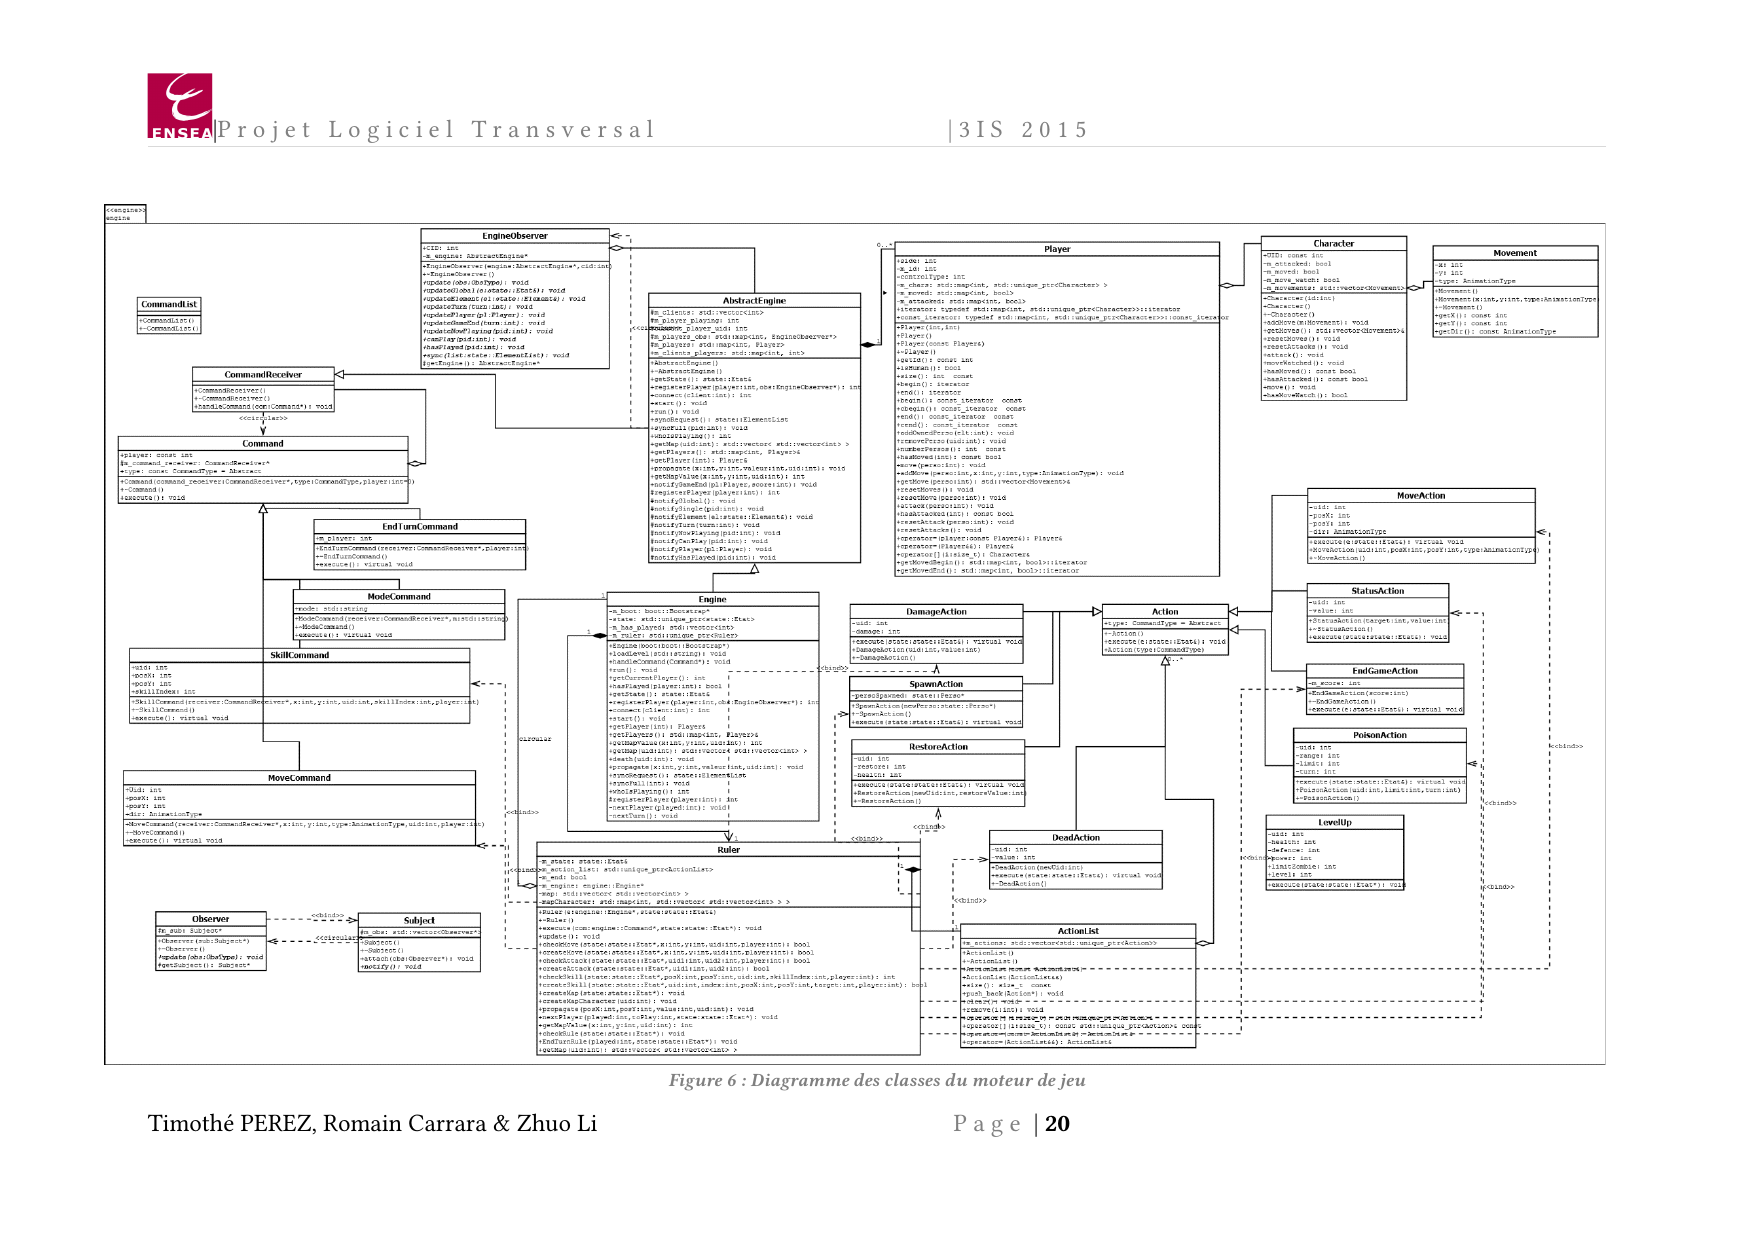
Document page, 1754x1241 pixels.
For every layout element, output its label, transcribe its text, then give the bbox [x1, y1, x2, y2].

picture [147, 73, 213, 138]
picture [104, 204, 1606, 1065]
text Figure 6 : Diagramme des classes du moteur de jeu [148, 1069, 1606, 1091]
